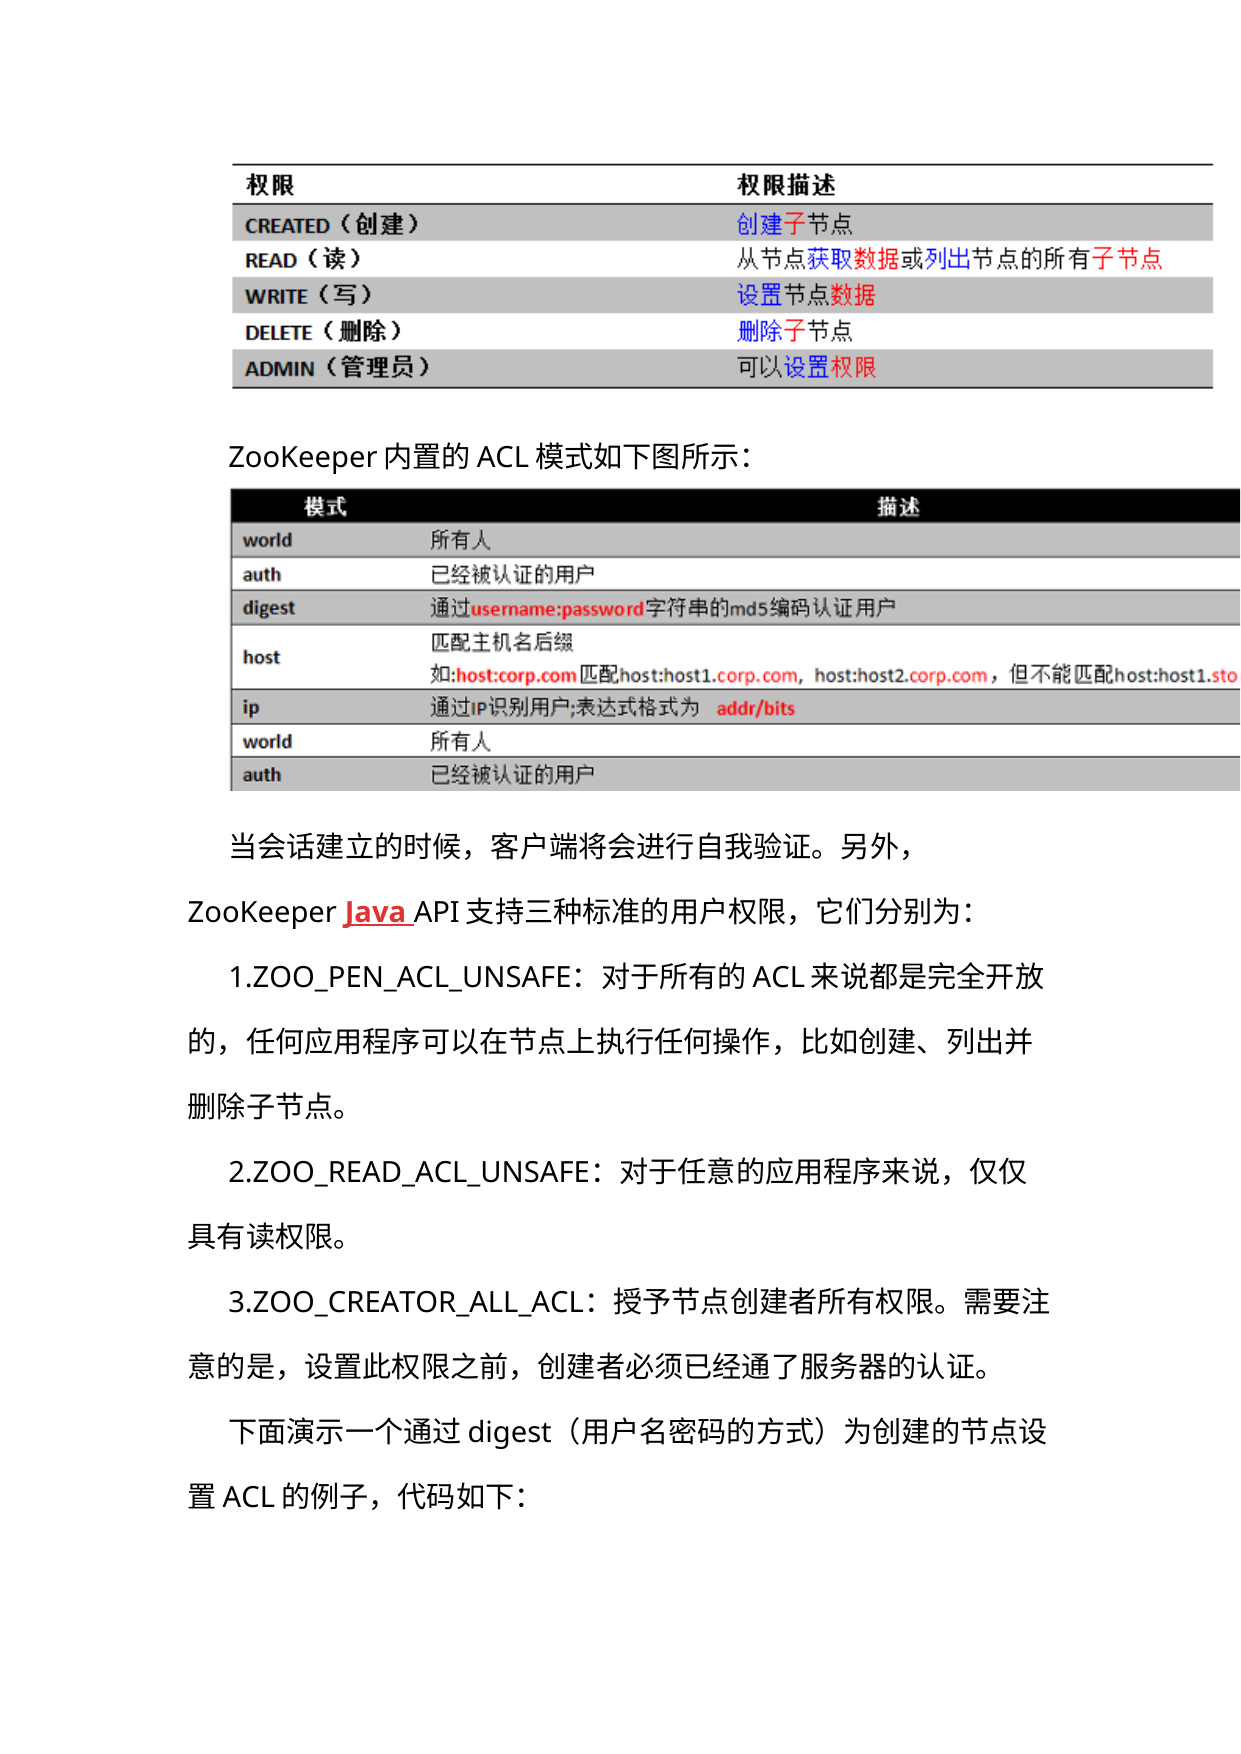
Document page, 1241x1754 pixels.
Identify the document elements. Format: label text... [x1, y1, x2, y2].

text ZooKeeper内置的ACL模式如下图所示： [187, 422, 1053, 487]
text 当会话建立的时候，客户端将会进行自我验证。另外，ZooKeeper Java API支持三种标准的用户权限，它们分别为： [187, 812, 1053, 942]
text 2.ZOO_READ_ACL_UNSAFE：对于任意的应用程序来说，仅仅具有读权限。 [187, 1137, 1053, 1267]
text 3.ZOO_CREATOR_ALL_ACL：授予节点创建者所有权限。需要注意的是，设置此权限之前，创建者必须已经通了服务器的认证。 [187, 1267, 1053, 1397]
picture [228, 162, 1218, 392]
picture [228, 487, 1241, 791]
text 下面演示一个通过digest（用户名密码的方式）为创建的节点设置ACL的例子，代码如下： [187, 1397, 1053, 1527]
text 1.ZOO_PEN_ACL_UNSAFE：对于所有的ACL来说都是完全开放的，任何应用程序可以在节点上执行任何操作，比如创建、列出并删除子节点。 [187, 942, 1053, 1137]
